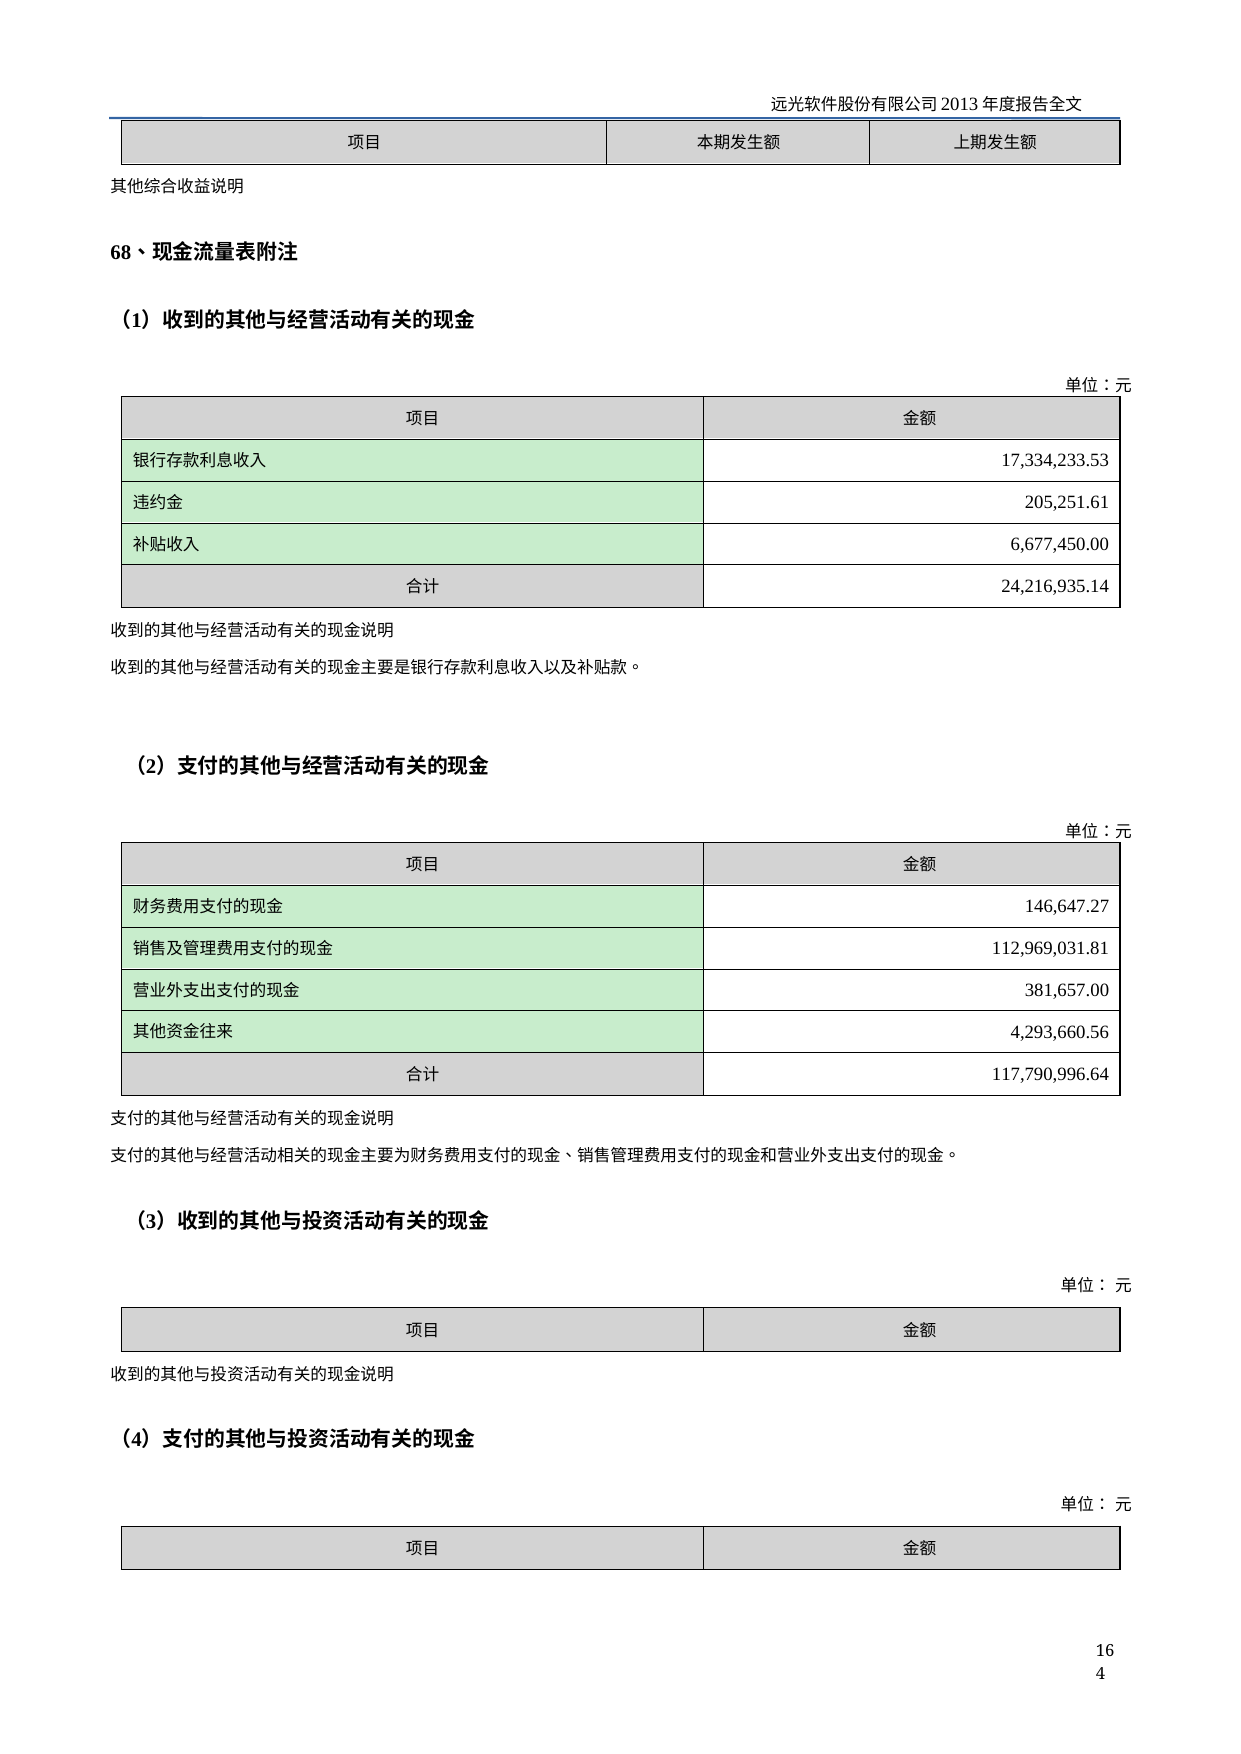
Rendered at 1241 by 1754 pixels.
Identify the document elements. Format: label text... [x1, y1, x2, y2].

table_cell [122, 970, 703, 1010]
text 支付的其他与经营活动有关的现金说明 [110, 1106, 1131, 1129]
text 收到的其他与经营活动有关的现金主要是银行存款利息收入以及补贴款。 [110, 656, 1131, 678]
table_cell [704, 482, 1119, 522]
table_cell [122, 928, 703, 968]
text 支付的其他与经营活动相关的现金主要为财务费用支付的现金、销售管理费用支付的现金和营业外支出支付的现金。 [110, 1144, 1131, 1166]
text （3）收到的其他与投资活动有关的现金 [110, 1206, 1131, 1234]
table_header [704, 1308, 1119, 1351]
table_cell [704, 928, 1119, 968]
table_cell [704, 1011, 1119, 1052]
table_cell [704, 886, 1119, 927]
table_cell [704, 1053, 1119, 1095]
text 收到的其他与投资活动有关的现金说明 [110, 1362, 1131, 1385]
text （1）收到的其他与经营活动有关的现金 [110, 305, 1131, 334]
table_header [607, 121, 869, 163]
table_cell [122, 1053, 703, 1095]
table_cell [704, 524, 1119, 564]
text 单位： 元 [110, 1492, 1131, 1515]
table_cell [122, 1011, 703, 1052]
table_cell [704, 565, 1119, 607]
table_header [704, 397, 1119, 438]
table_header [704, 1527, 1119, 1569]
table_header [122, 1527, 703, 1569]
text 收到的其他与经营活动有关的现金说明 [110, 618, 1131, 641]
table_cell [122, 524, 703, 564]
text （2）支付的其他与经营活动有关的现金 [110, 751, 1131, 780]
text 其他综合收益说明 [110, 175, 1131, 198]
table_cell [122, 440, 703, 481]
text 68、现金流量表附注 [110, 237, 1131, 266]
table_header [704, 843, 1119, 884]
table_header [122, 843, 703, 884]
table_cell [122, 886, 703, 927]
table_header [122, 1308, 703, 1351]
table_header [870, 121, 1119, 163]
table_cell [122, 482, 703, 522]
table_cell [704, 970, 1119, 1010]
text 单位：元 [110, 819, 1131, 842]
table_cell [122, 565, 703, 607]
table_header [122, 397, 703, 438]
text 单位： 元 [110, 1274, 1131, 1297]
text 单位：元 [110, 373, 1131, 396]
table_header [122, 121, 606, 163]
text （4）支付的其他与投资活动有关的现金 [110, 1424, 1131, 1453]
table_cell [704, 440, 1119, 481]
